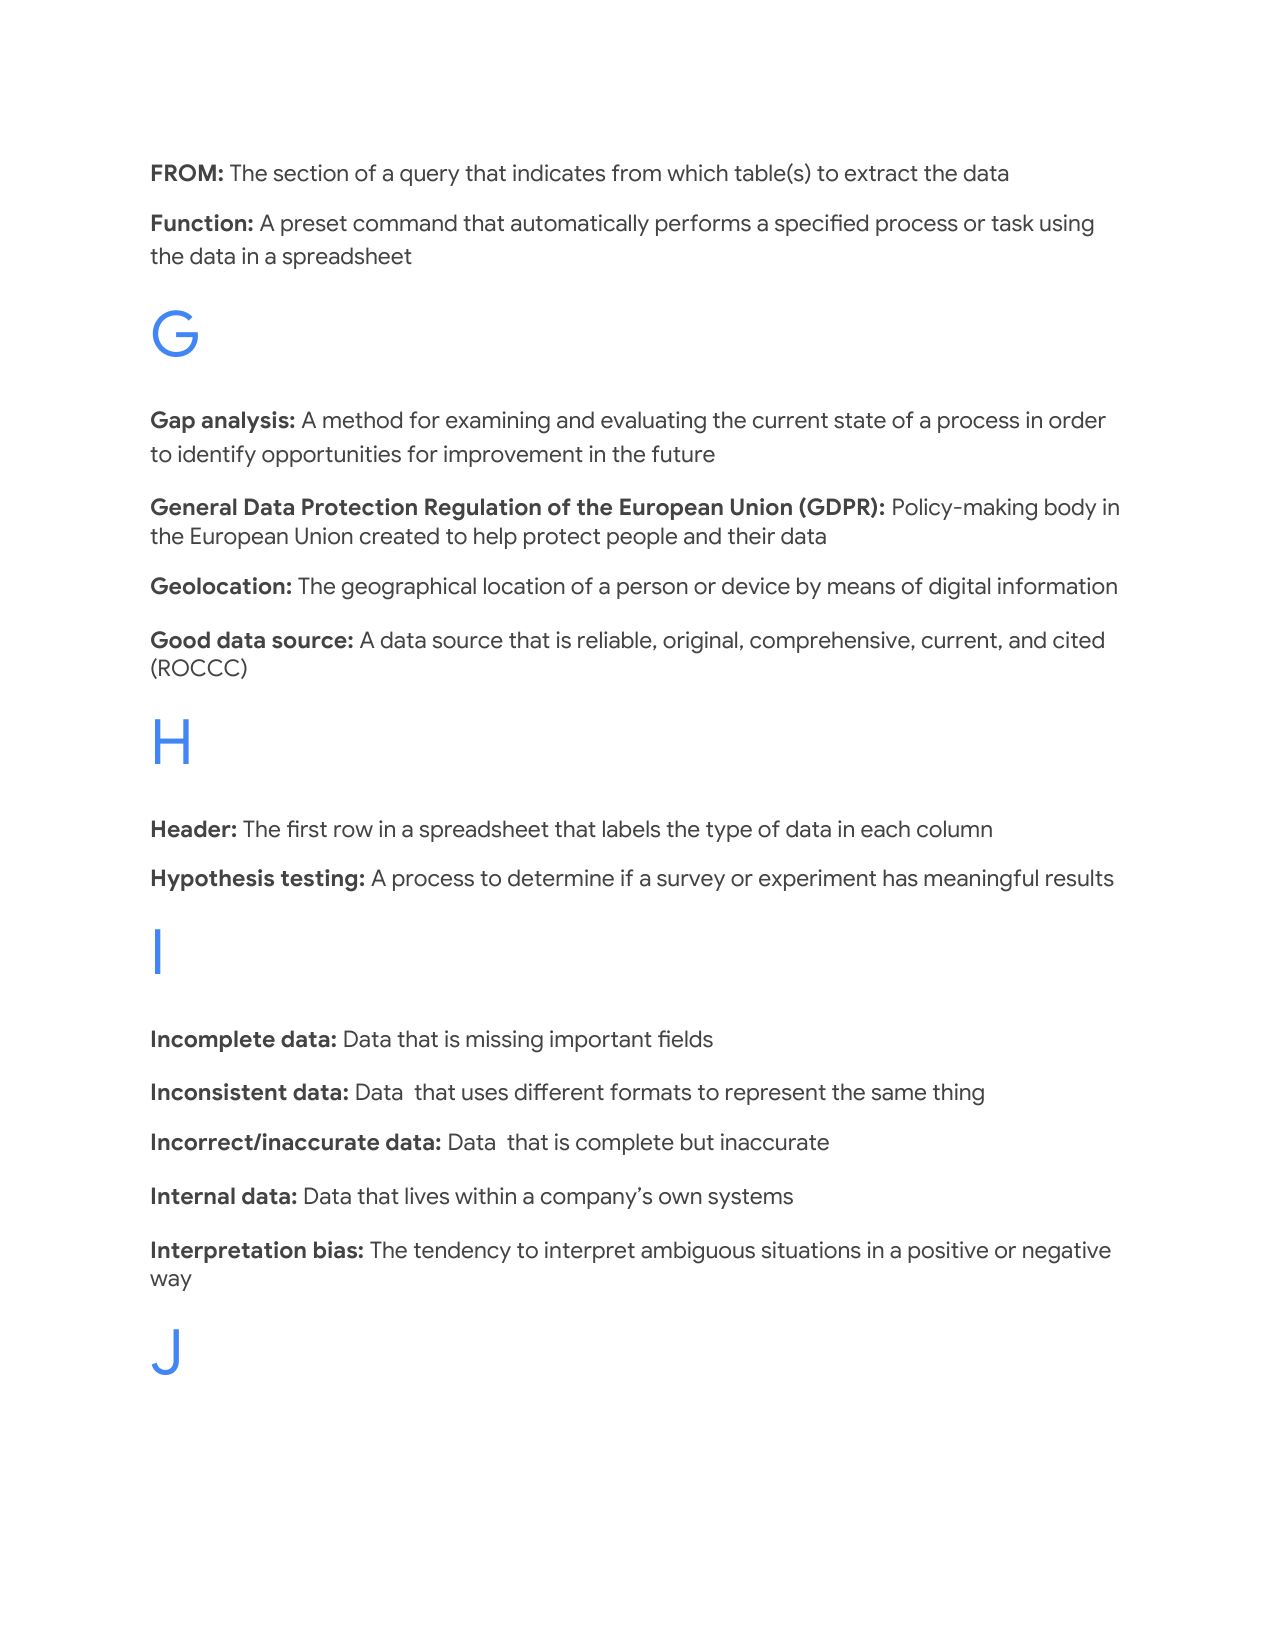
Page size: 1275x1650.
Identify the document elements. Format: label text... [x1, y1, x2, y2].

text H [150, 704, 1125, 782]
text Inconsistent data: Data that uses different formats to represent the same thing [354, 1079, 1125, 1107]
text Internal data: Data that lives within a company’s own systems [150, 1182, 1125, 1211]
text Gap analysis: A method for examining and evaluating the current state of a process in order to identify opportunities for improvement in the future [150, 407, 1125, 468]
text General Data Protection Regulation of the European Union (GDPR): Policy-making body in the European Union created to help protect people and their data [150, 494, 1125, 551]
text Incorrect/inaccurate data: Data that is complete but inaccurate [447, 1128, 1125, 1157]
text Function: A preset command that automatically performs a specified process or task using the data in a spreadsheet [150, 209, 1125, 271]
text G [150, 296, 1125, 374]
text Header: The first row in a spreadsheet that labels the type of data in each column [150, 815, 1125, 844]
text I [150, 914, 1125, 992]
text J [150, 1314, 1125, 1392]
text Hypothesis testing: A process to determine if a survey or experiment has meaningful results [150, 864, 1125, 893]
text Good data source: A data source that is reliable, original, comprehensive, current, and cited (ROCCC) [150, 626, 1125, 683]
text Interpretation bias: The tendency to interpret ambiguous situations in a positive or negative way [150, 1236, 1125, 1293]
text Incomplete data: Data that is missing important fields [343, 1025, 1125, 1053]
text FROM: The section of a query that indicates from which table(s) to extract the data [150, 159, 1125, 188]
